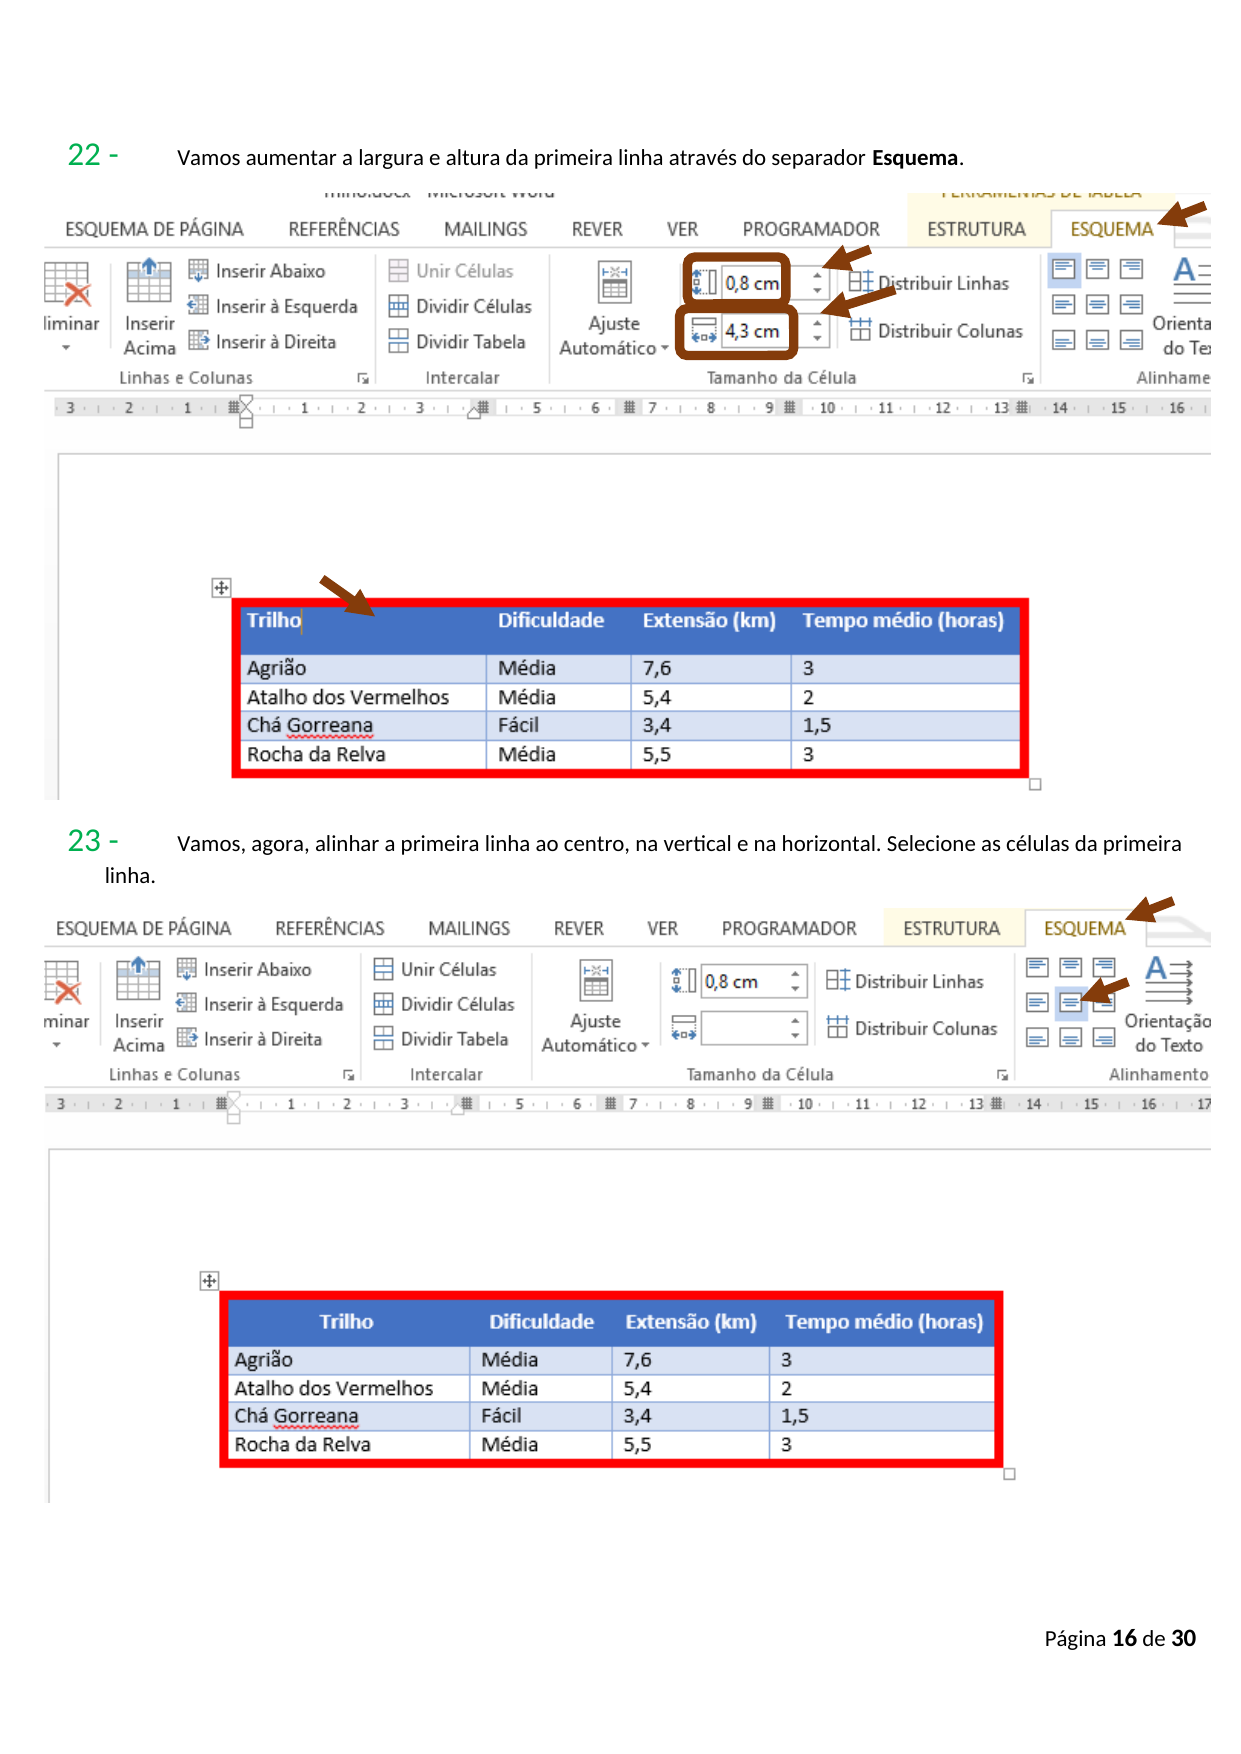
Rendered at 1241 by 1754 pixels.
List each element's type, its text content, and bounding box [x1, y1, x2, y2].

list Vamos, agora, alinhar a primeira linha ao centro, na vertical e na horizontal. Selecione as células da primeira linha. [67, 819, 1196, 889]
list Vamos aumentar a largura e altura da primeira linha através do separador Esquema. [67, 133, 1196, 174]
